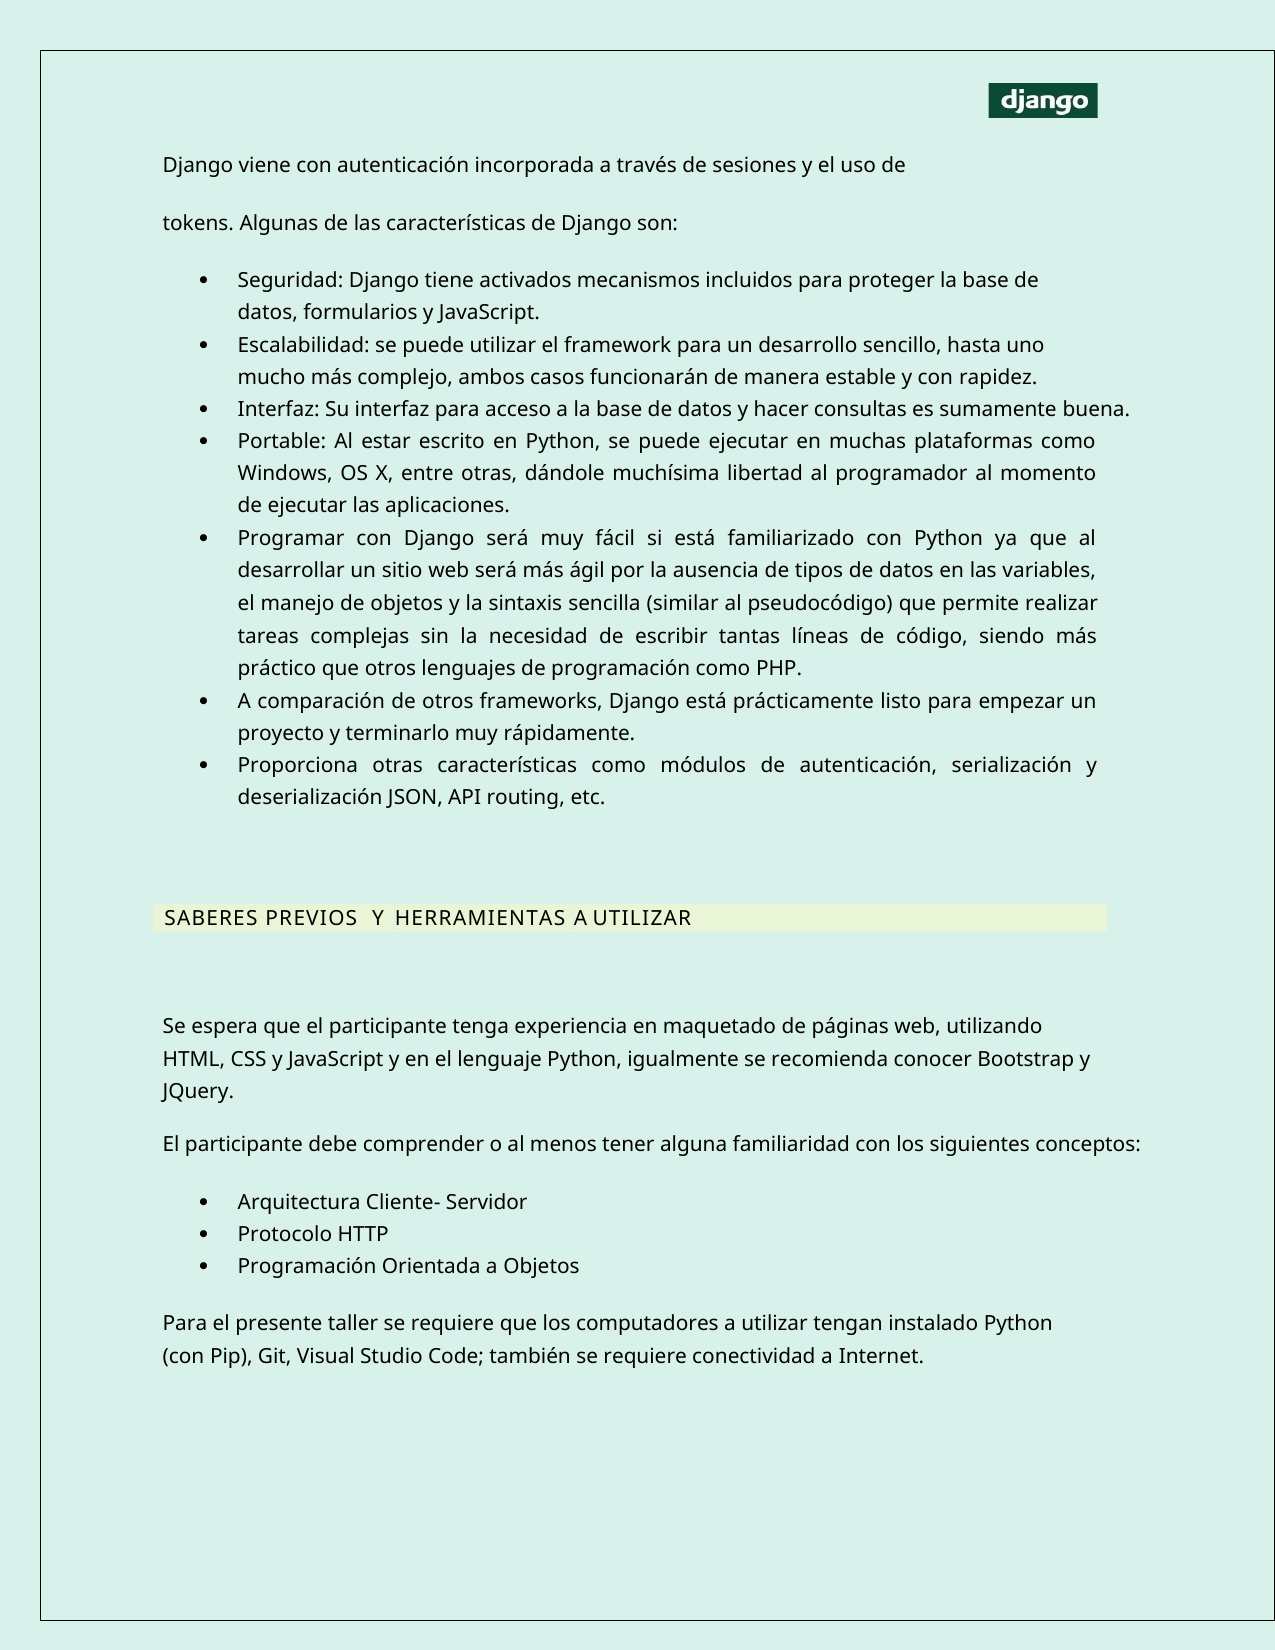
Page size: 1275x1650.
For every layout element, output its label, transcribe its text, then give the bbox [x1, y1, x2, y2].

list A comparación de otros frameworks, Django está prácticamente listo para empezar un proyecto y terminarlo muy rápidamente. [200, 686, 1098, 746]
text SABERES PREVIOS Y HERRAMIENTAS A UTILIZAR [153, 903, 1274, 932]
list Proporciona otras características como módulos de autenticación, serialización y deserialización JSON, API routing, etc. [200, 750, 1098, 811]
list Arquitectura Cliente- Servidor [200, 1187, 1274, 1215]
list Programación Orientada a Objetos [200, 1251, 1274, 1279]
text Para el presente taller se requiere que los computadores a utilizar tengan instalado Python (con Pip), Git, Visual Studio Code; también se requiere conectividad a Internet. [162, 1308, 1100, 1369]
list Seguridad: Django tiene activados mecanismos incluidos para proteger la base de datos, formularios y JavaScript. [200, 265, 1098, 325]
text Django viene con autenticación incorporada a través de sesiones y el uso de tokens. Algunas de las características de Django son: [162, 151, 951, 236]
text El participante debe comprender o al menos tener alguna familiaridad con los siguientes conceptos: [162, 1129, 1274, 1158]
list Portable: Al estar escrito en Python, se puede ejecutar en muchas plataformas como Windows, OS X, entre otras, dándole muchísima libertad al programador al momento de ejecutar las aplicaciones. [200, 426, 1097, 519]
list Programar con Django será muy fácil si está familiarizado con Python ya que al desarrollar un sitio web será más ágil por la ausencia de tipos de datos en las variables, el manejo de objetos y la sintaxis sencilla (similar al pseudocódigo) que permite realizar tareas complejas sin la necesidad de escribir tantas líneas de código, siendo más práctico que otros lenguajes de programación como PHP. [200, 523, 1098, 682]
list Protocolo HTTP [200, 1219, 1274, 1247]
text Se espera que el participante tenga experiencia en maquetado de páginas web, utilizando HTML, CSS y JavaScript y en el lenguaje Python, igualmente se recomienda conocer Bootstrap y JQuery. [162, 1011, 1100, 1105]
list Escalabilidad: se puede utilizar el framework para un desarrollo sencillo, hasta uno mucho más complejo, ambos casos funcionarán de manera estable y con rapidez. [200, 330, 1097, 390]
picture [988, 83, 1098, 118]
list Interfaz: Su interfaz para acceso a la base de datos y hacer consultas es sumamente buena. [200, 394, 1274, 423]
